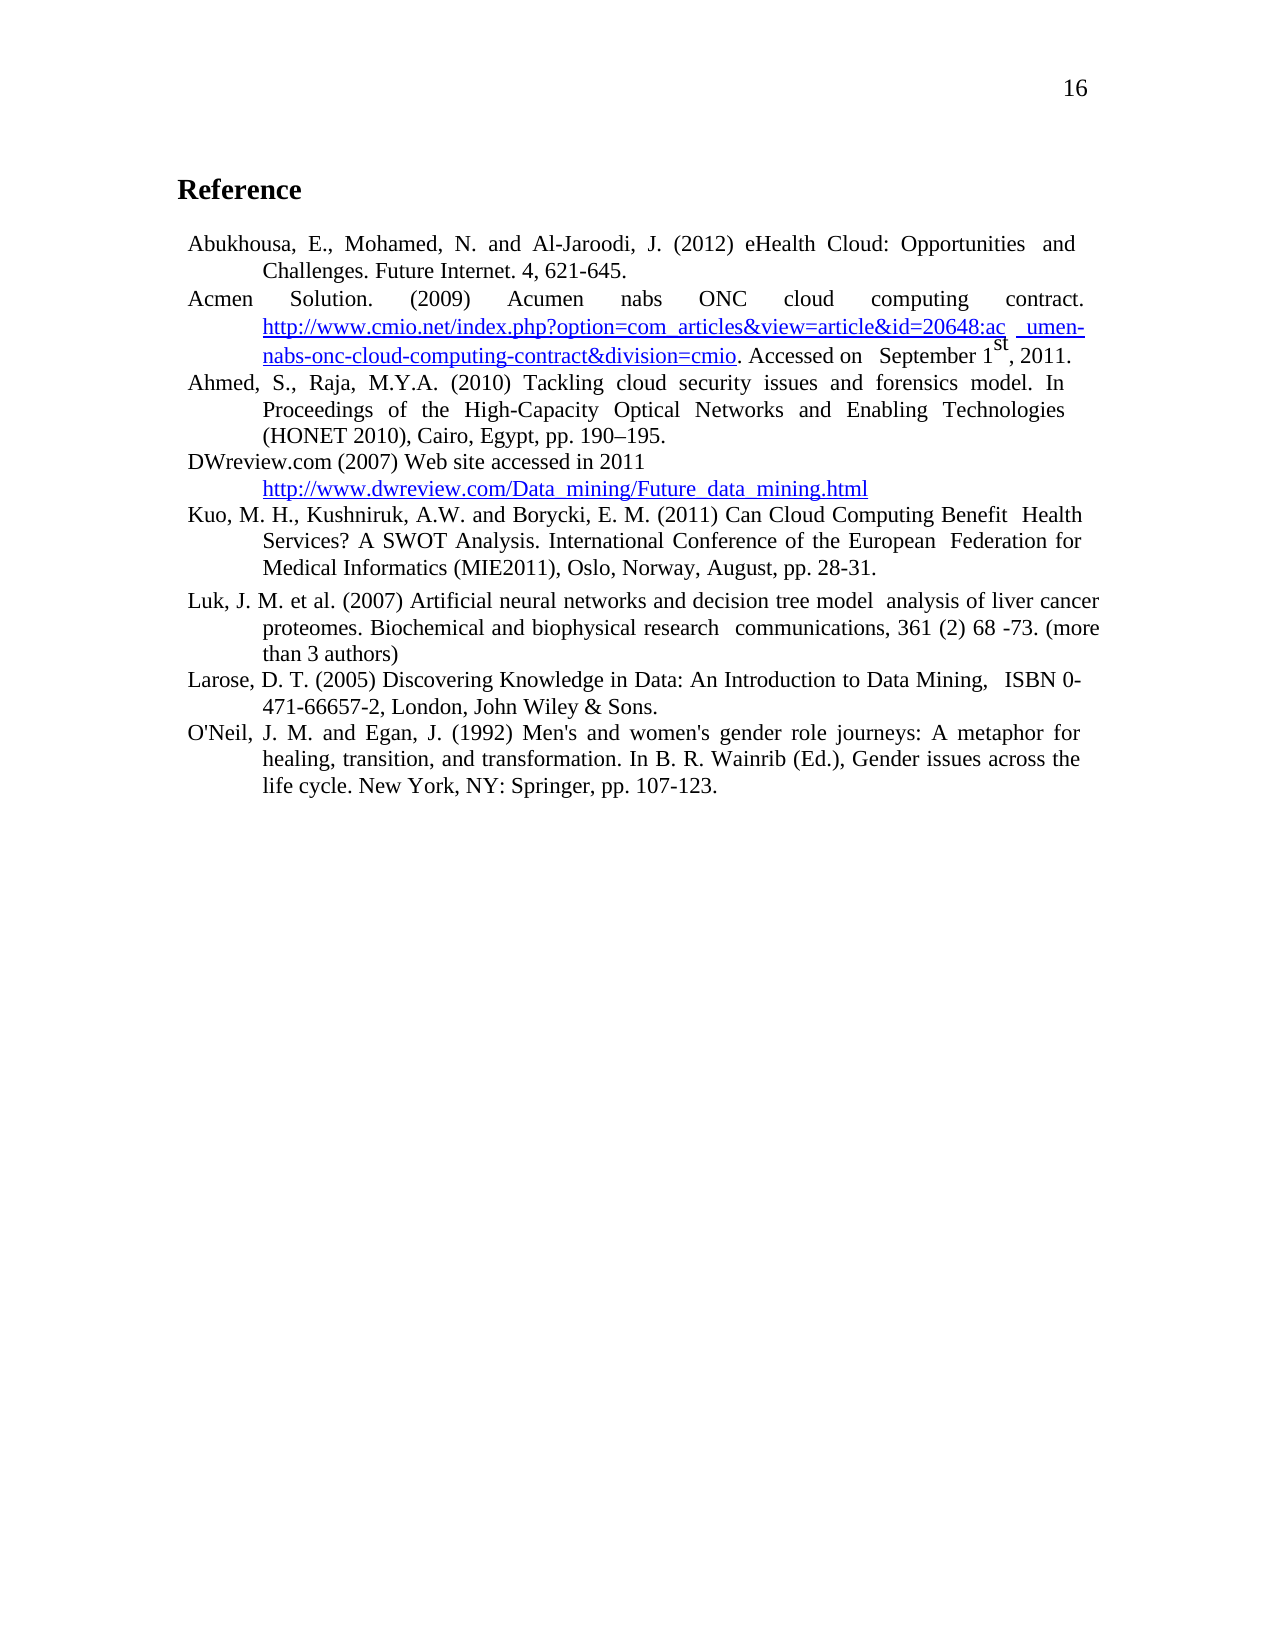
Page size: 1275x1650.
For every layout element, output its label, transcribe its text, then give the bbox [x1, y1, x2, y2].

text Ahmed, S., Raja, M.Y.A. (2010) Tackling cloud security issues and forensics model. In Proceedings of the High-Capacity Optical Networks and Enabling Technologies (HONET 2010), Cairo, Egypt, pp. 190–195. [187, 369, 1065, 448]
text Luk, J. M. et al. (2007) Artificial neural networks and decision tree model analysis of liver cancer proteomes. Biochemical and biophysical research communications, 361 (2) 68 -73. (more than 3 authors) [187, 587, 1100, 666]
subtitle Reference [177, 172, 1100, 205]
text DWreview.com (2007) Web site accessed in 2011 http://www.dwreview.com/Data_mining/Future_data_mining.html [187, 448, 1076, 501]
text Acmen Solution. (2009) Acumen nabs ONC cloud computing contract. http://www.cmio.net/index.php?option=com_articles&view=article&id=20648:ac umen-nabs-onc-cloud-computing-contract&division=cmio. Accessed on September 1st, 2011. [187, 283, 1084, 369]
text Abukhousa, E., Mohamed, N. and Al-Jaroodi, J. (2012) eHealth Cloud: Opportunities and Challenges. Future Internet. 4, 621-645. [187, 230, 1076, 283]
text Larose, D. T. (2005) Discovering Knowledge in Data: An Introduction to Data Mining, ISBN 0-471-66657-2, London, John Wiley & Sons. [187, 666, 1082, 719]
text Kuo, M. H., Kushniruk, A.W. and Borycki, E. M. (2011) Can Cloud Computing Benefit Health Services? A SWOT Analysis. International Conference of the European Federation for Medical Informatics (MIE2011), Oslo, Norway, August, pp. 28-31. [187, 501, 1082, 580]
text O'Neil, J. M. and Egan, J. (1992) Men's and women's gender role journeys: A metaphor for healing, transition, and transformation. In B. R. Wainrib (Ed.), Gender issues across the life cycle. New York, NY: Springer, pp. 107-123. [187, 719, 1082, 798]
